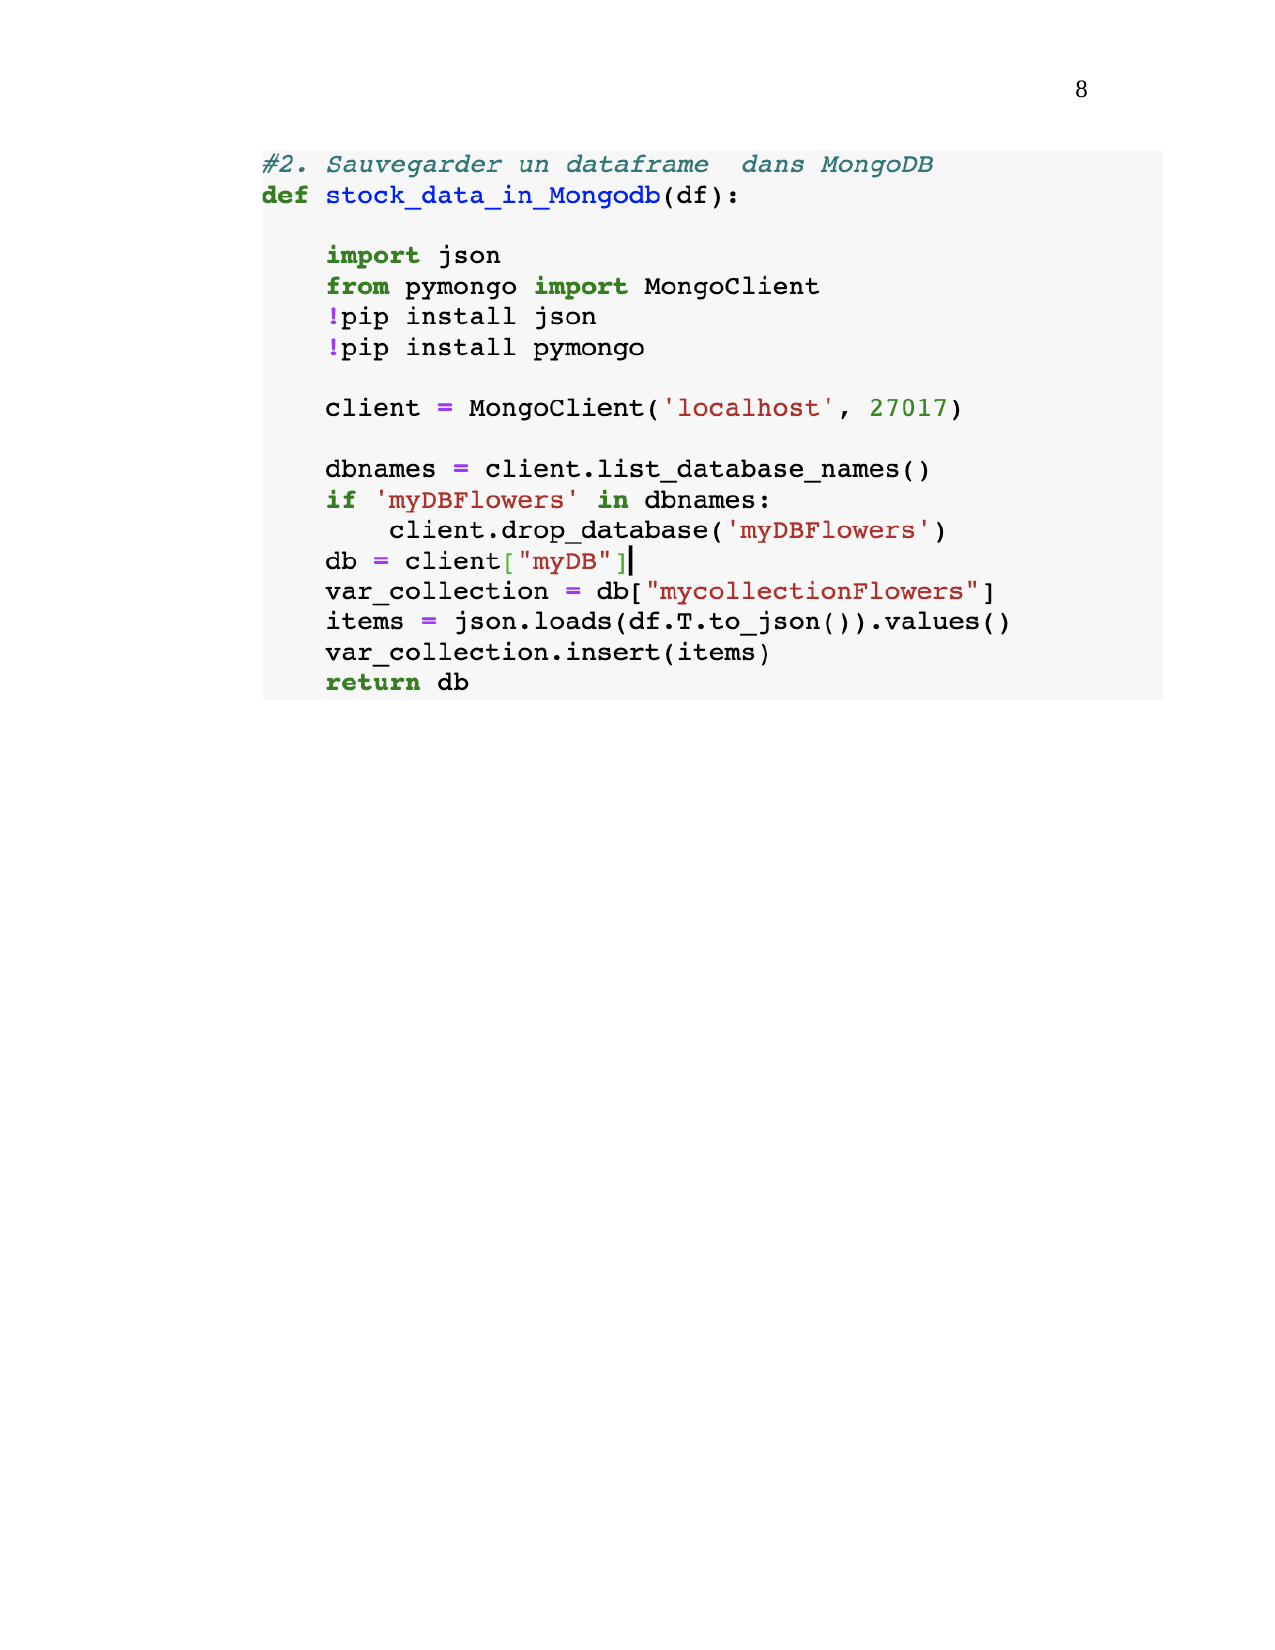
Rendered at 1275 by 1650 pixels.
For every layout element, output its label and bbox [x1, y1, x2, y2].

picture [262, 150, 1163, 700]
